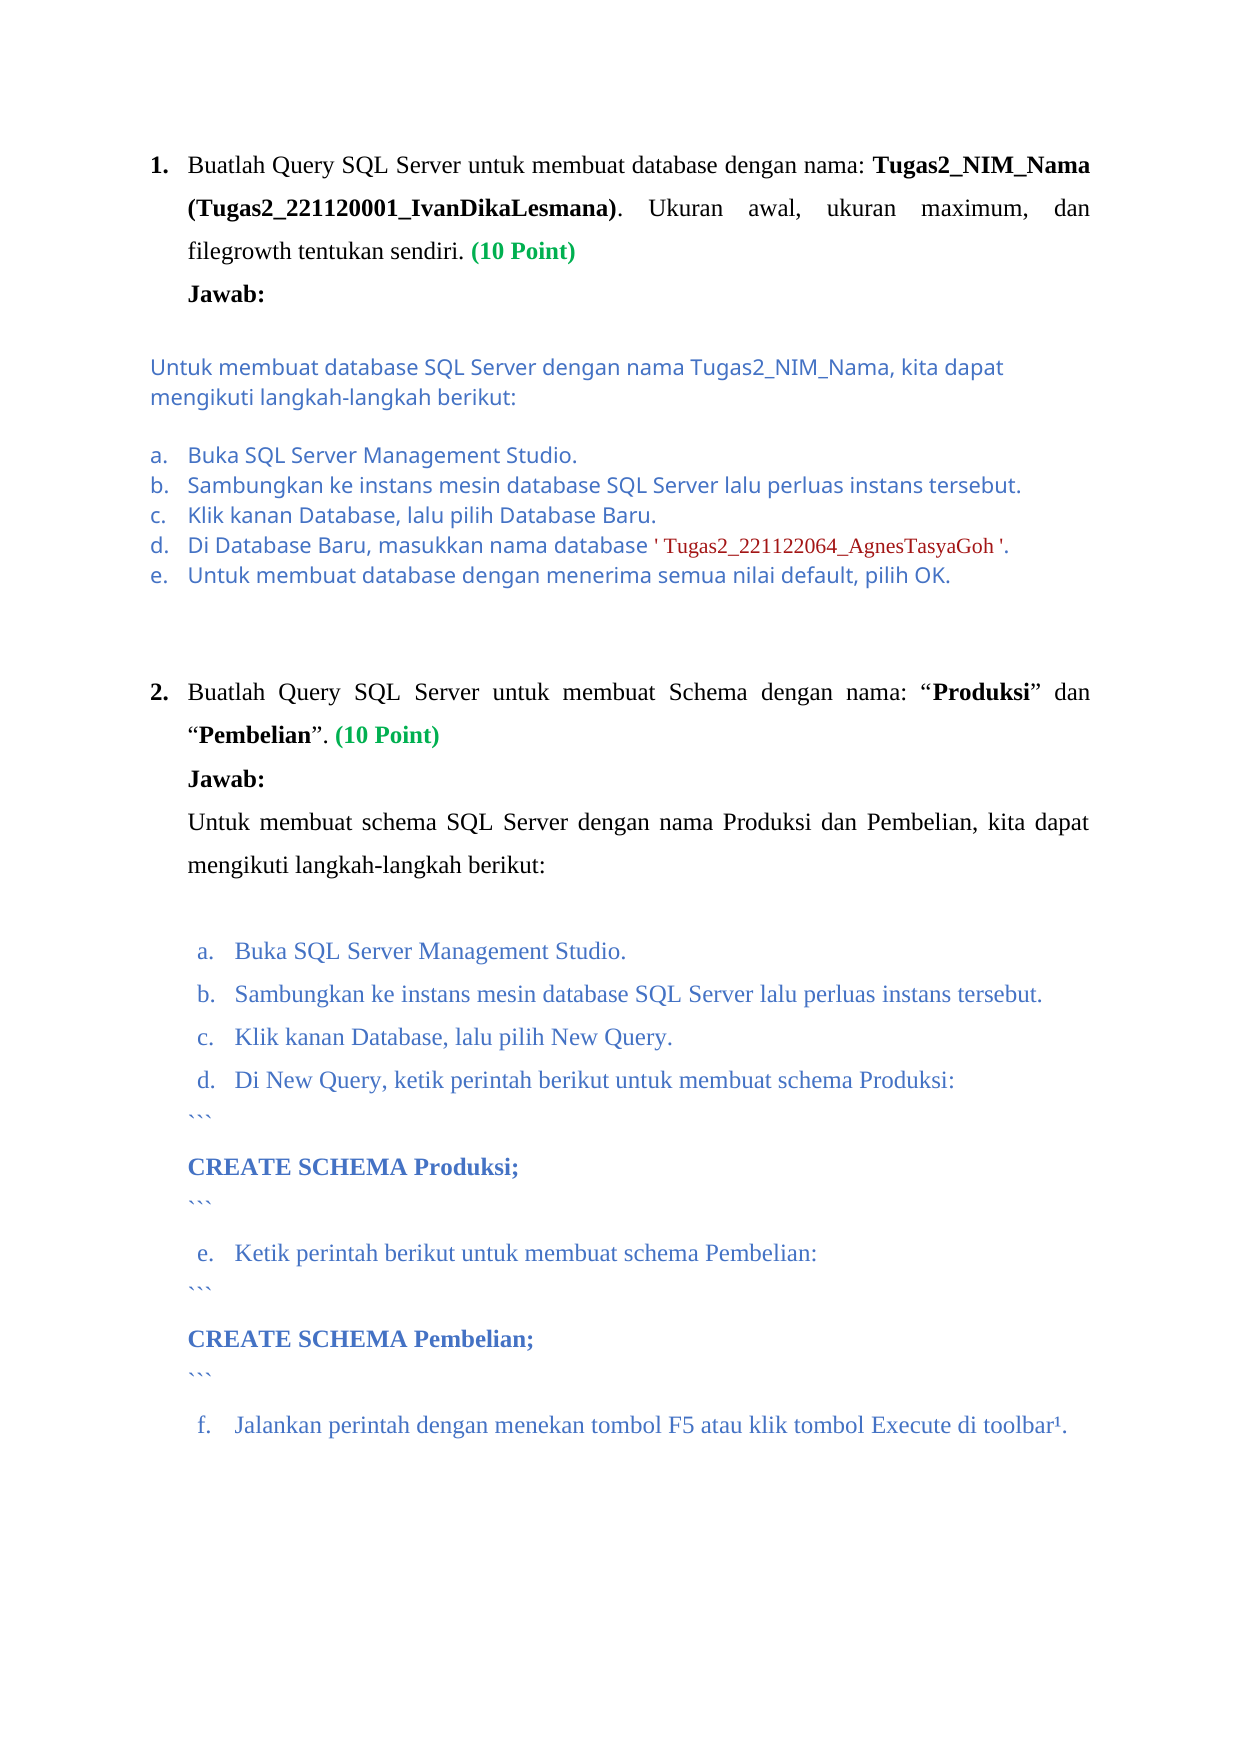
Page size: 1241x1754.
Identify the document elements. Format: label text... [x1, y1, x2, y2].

list Di Database Baru, masukkan nama database ' Tugas2_221122064_AgnesTasyaGoh '. [150, 530, 1090, 559]
list Untuk membuat schema SQL Server dengan nama Produksi dan Pembelian, kita dapat mengikuti langkah-langkah berikut: [187, 807, 1090, 879]
list Di New Query, ketik perintah berikut untuk membuat schema Produksi: [197, 1066, 1090, 1094]
list Buatlah Query SQL Server untuk membuat Schema dengan nama: “Produksi” dan “Pembelian”. (10 Point) [150, 677, 1090, 749]
list ``` [187, 1109, 1090, 1137]
list Jalankan perintah dengan menekan tombol F5 atau klik tombol Execute di toolbar¹. [197, 1411, 1090, 1439]
list Sambungkan ke instans mesin database SQL Server lalu perluas instans tersebut. [197, 979, 1090, 1008]
list Klik kanan Database, lalu pilih Database Baru. [150, 500, 1090, 530]
list Jawab: [187, 279, 1090, 308]
list Ketik perintah berikut untuk membuat schema Pembelian: [197, 1238, 1090, 1267]
list Buatlah Query SQL Server untuk membuat database dengan nama: Tugas2_NIM_Nama (Tugas2_221120001_IvanDikaLesmana). Ukuran awal, ukuran maximum, dan filegrowth tentukan sendiri. (10 Point) [150, 150, 1090, 265]
text Untuk membuat database SQL Server dengan nama Tugas2_NIM_Nama, kita dapat mengikuti langkah-langkah berikut: [150, 352, 1090, 411]
list ``` [187, 1281, 1090, 1310]
list Klik kanan Database, lalu pilih New Query. [197, 1022, 1090, 1051]
list CREATE SCHEMA Produksi; [187, 1152, 1090, 1181]
list ``` [187, 1367, 1090, 1396]
list Buka SQL Server Management Studio. [150, 440, 1090, 470]
list Sambungkan ke instans mesin database SQL Server lalu perluas instans tersebut. [150, 470, 1090, 500]
list Untuk membuat database dengan menerima semua nilai default, pilih OK. [150, 559, 1090, 589]
list CREATE SCHEMA Pembelian; [187, 1324, 1090, 1353]
list Jawab: [187, 764, 1090, 792]
list ``` [187, 1195, 1090, 1224]
list Buka SQL Server Management Studio. [197, 936, 1090, 965]
